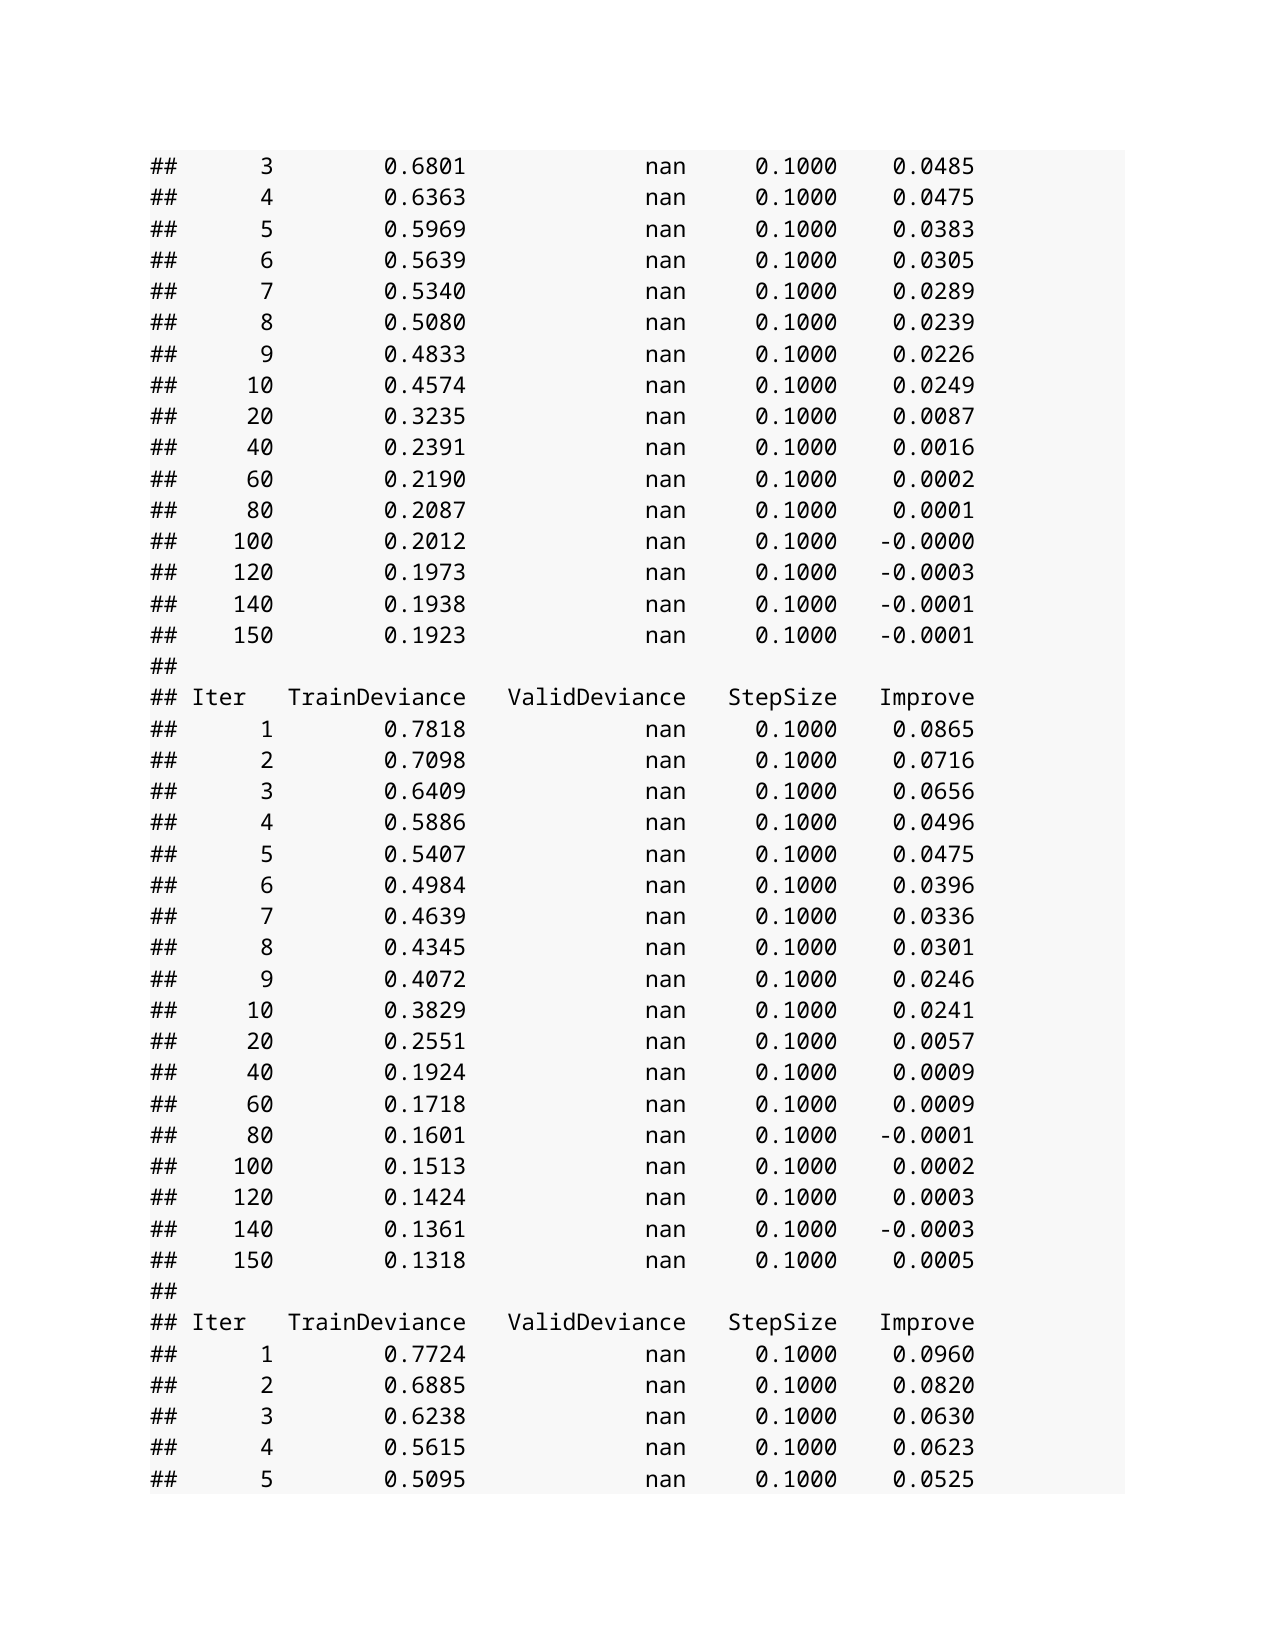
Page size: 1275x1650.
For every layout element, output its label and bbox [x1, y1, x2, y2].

text [150, 150, 1125, 1494]
